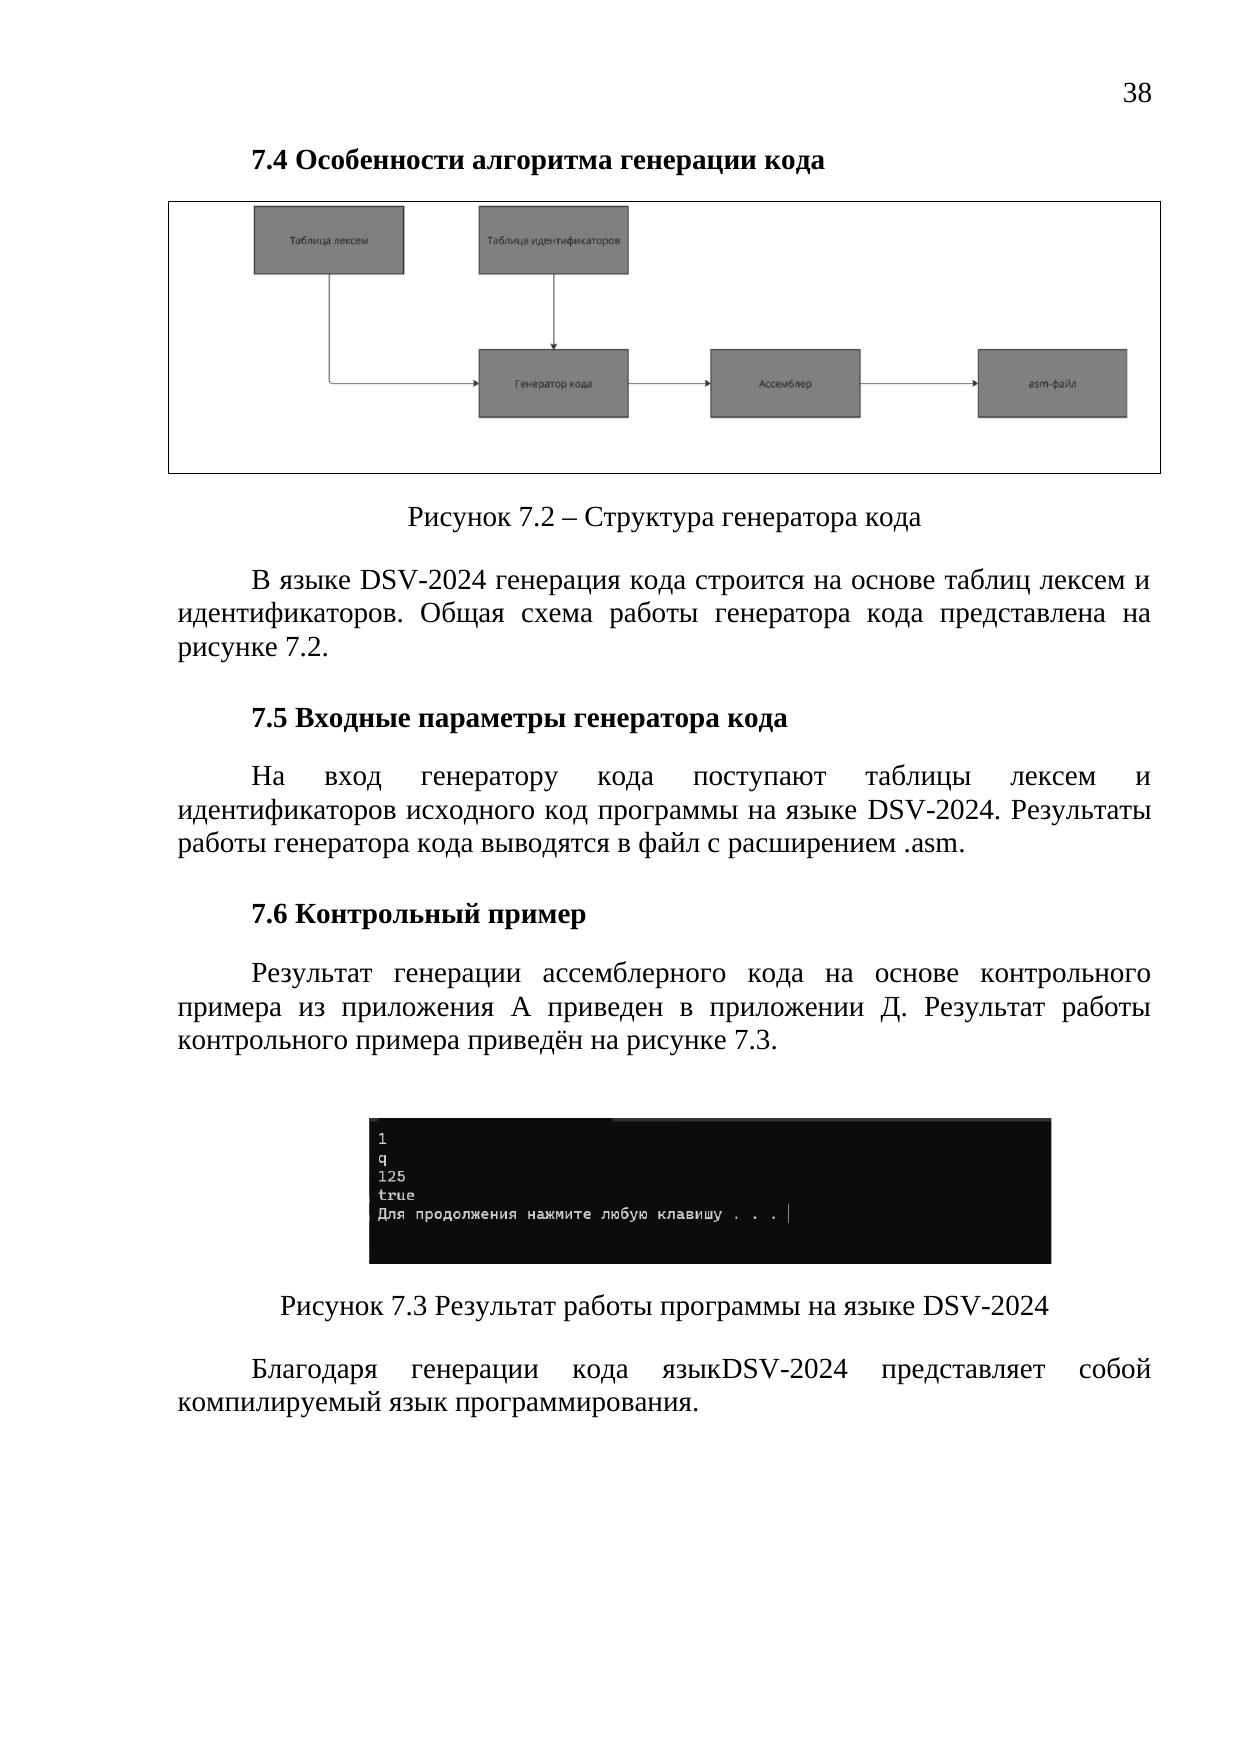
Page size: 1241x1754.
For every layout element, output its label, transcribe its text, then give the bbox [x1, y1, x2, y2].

subtitle 7.5 Входные параметры генератора кода [177, 700, 1152, 733]
picture [251, 203, 1128, 471]
subtitle 7.6 Контрольный пример [177, 897, 1152, 930]
text Рисунок 7.2 – Структура генератора кода [177, 499, 1152, 533]
text Рисунок 7.3 Результат работы программы на языке DSV-2024 [177, 1288, 1152, 1322]
subtitle 7.4 Особенности алгоритма генерации кода [177, 142, 1152, 176]
picture [369, 1118, 1052, 1264]
text Благодаря генерации кода языкDSV-2024 представляет собой компилируемый язык программирования. [177, 1351, 1152, 1418]
text Результат генерации ассемблерного кода на основе контрольного примера из приложения А приведен в приложении Д. Результат работы контрольного примера приведён на рисунке 7.3. [177, 955, 1152, 1056]
text В языке DSV-2024 генерация кода строится на основе таблиц лексем и идентификаторов. Общая схема работы генератора кода представлена на рисунке 7.2. [177, 562, 1152, 662]
text На вход генератору кода поступают таблицы лексем и идентификаторов исходного код программы на языке DSV-2024. Результаты работы генератора кода выводятся в файл с расширением .asm. [177, 758, 1152, 859]
